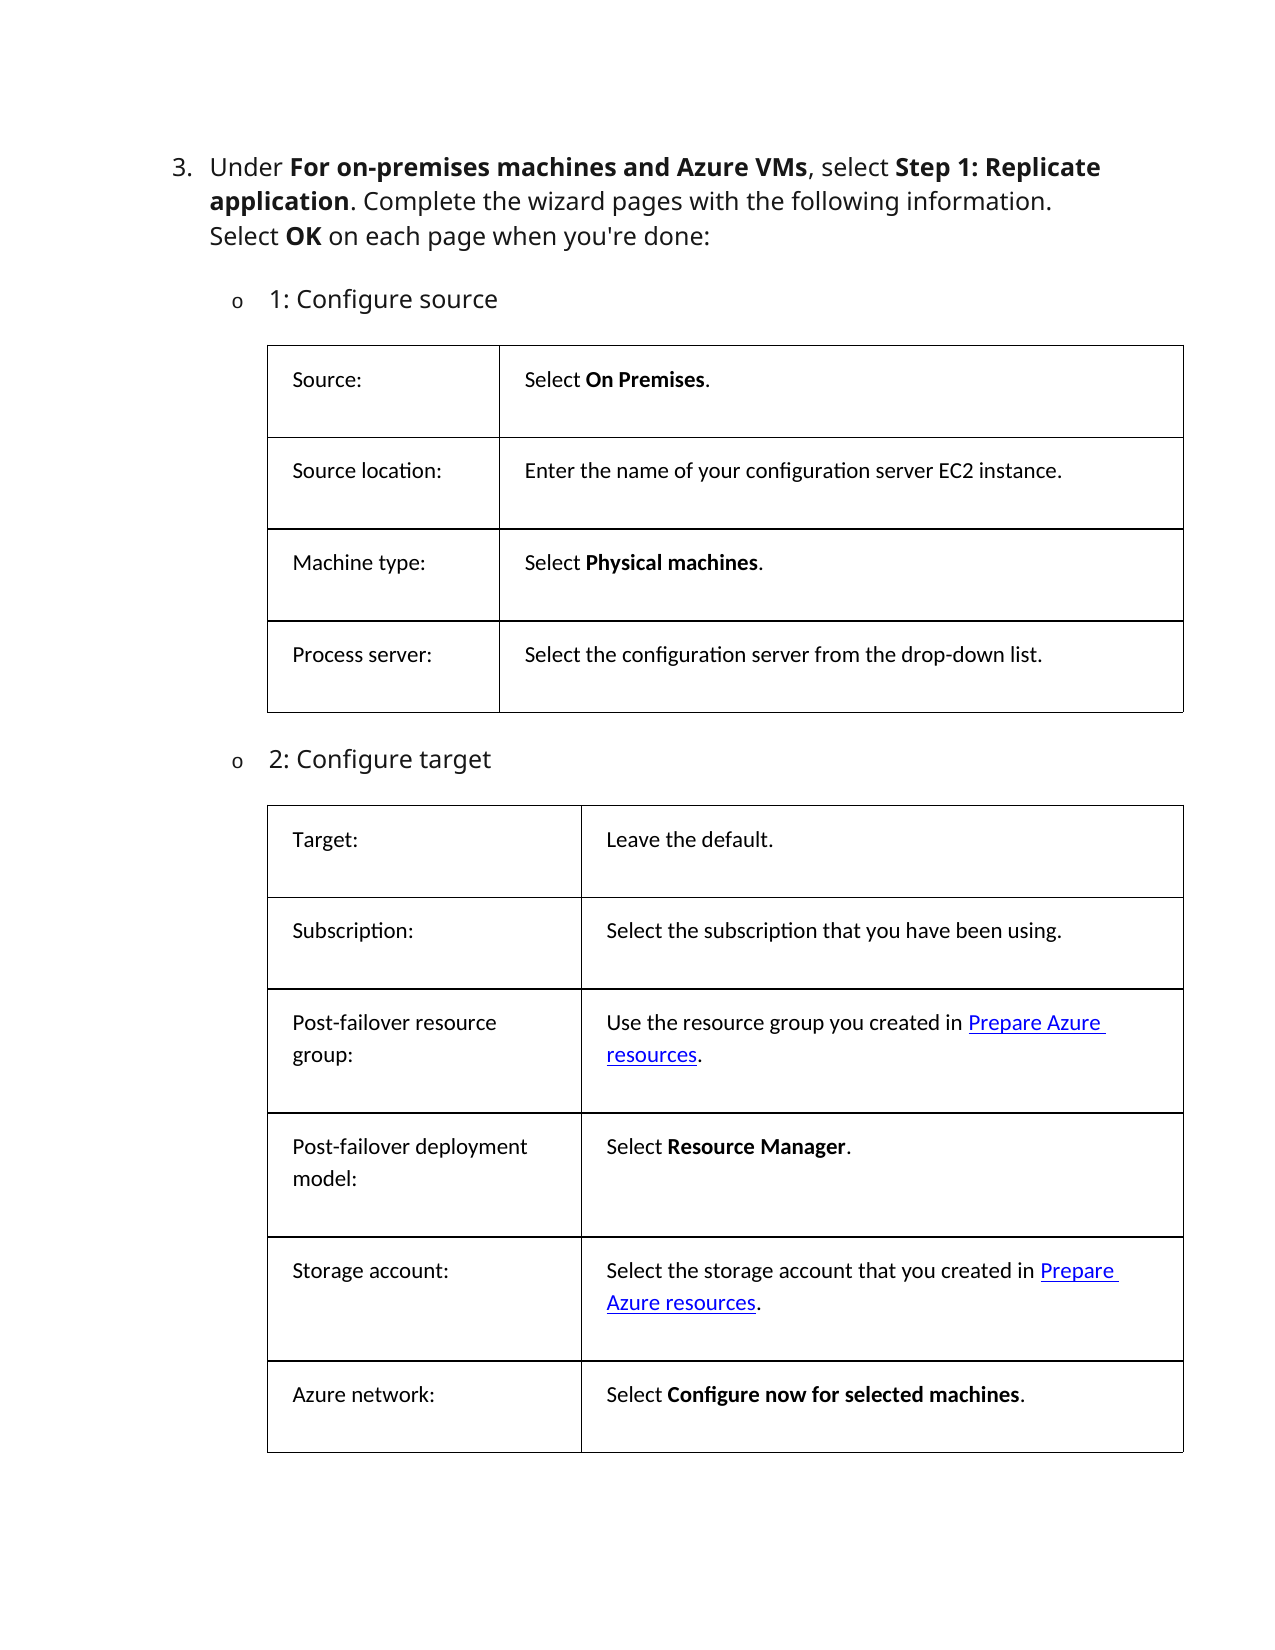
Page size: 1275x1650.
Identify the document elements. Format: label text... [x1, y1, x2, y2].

list 2: Configure target [231, 741, 1125, 775]
table_cell Source: [268, 346, 499, 436]
table_cell Select On Premises. [500, 346, 1183, 436]
table_cell Select Configure now for selected machines. [582, 1362, 1183, 1452]
table_cell Enter the name of your configuration server EC2 instance. [500, 438, 1183, 528]
table_cell Machine type: [268, 530, 499, 620]
table_cell Select Physical machines. [500, 530, 1183, 620]
list Under For on-premises machines and Azure VMs, select Step 1: Replicate application. Complete the wizard pages with the following information. Select OK on each page when you're done: [172, 150, 1125, 252]
table_cell Target: [268, 806, 581, 896]
table_cell Source location: [268, 438, 499, 528]
table_cell Select Resource Manager. [582, 1114, 1183, 1236]
table_cell Select the storage account that you created in Prepare Azure resources. [582, 1238, 1183, 1360]
list 1: Configure source [231, 281, 1125, 315]
table_cell Select the subscription that you have been using. [582, 898, 1183, 988]
table_cell Select the configuration server from the drop-down list. [500, 622, 1183, 712]
table_cell Azure network: [268, 1362, 581, 1452]
table_cell Post-failover deployment model: [268, 1114, 581, 1236]
table_cell Leave the default. [582, 806, 1183, 896]
table_cell Process server: [268, 622, 499, 712]
table_cell Storage account: [268, 1238, 581, 1360]
table_cell Post-failover resource group: [268, 990, 581, 1112]
table_cell Use the resource group you created in Prepare Azure resources. [582, 990, 1183, 1112]
table_cell Subscription: [268, 898, 581, 988]
